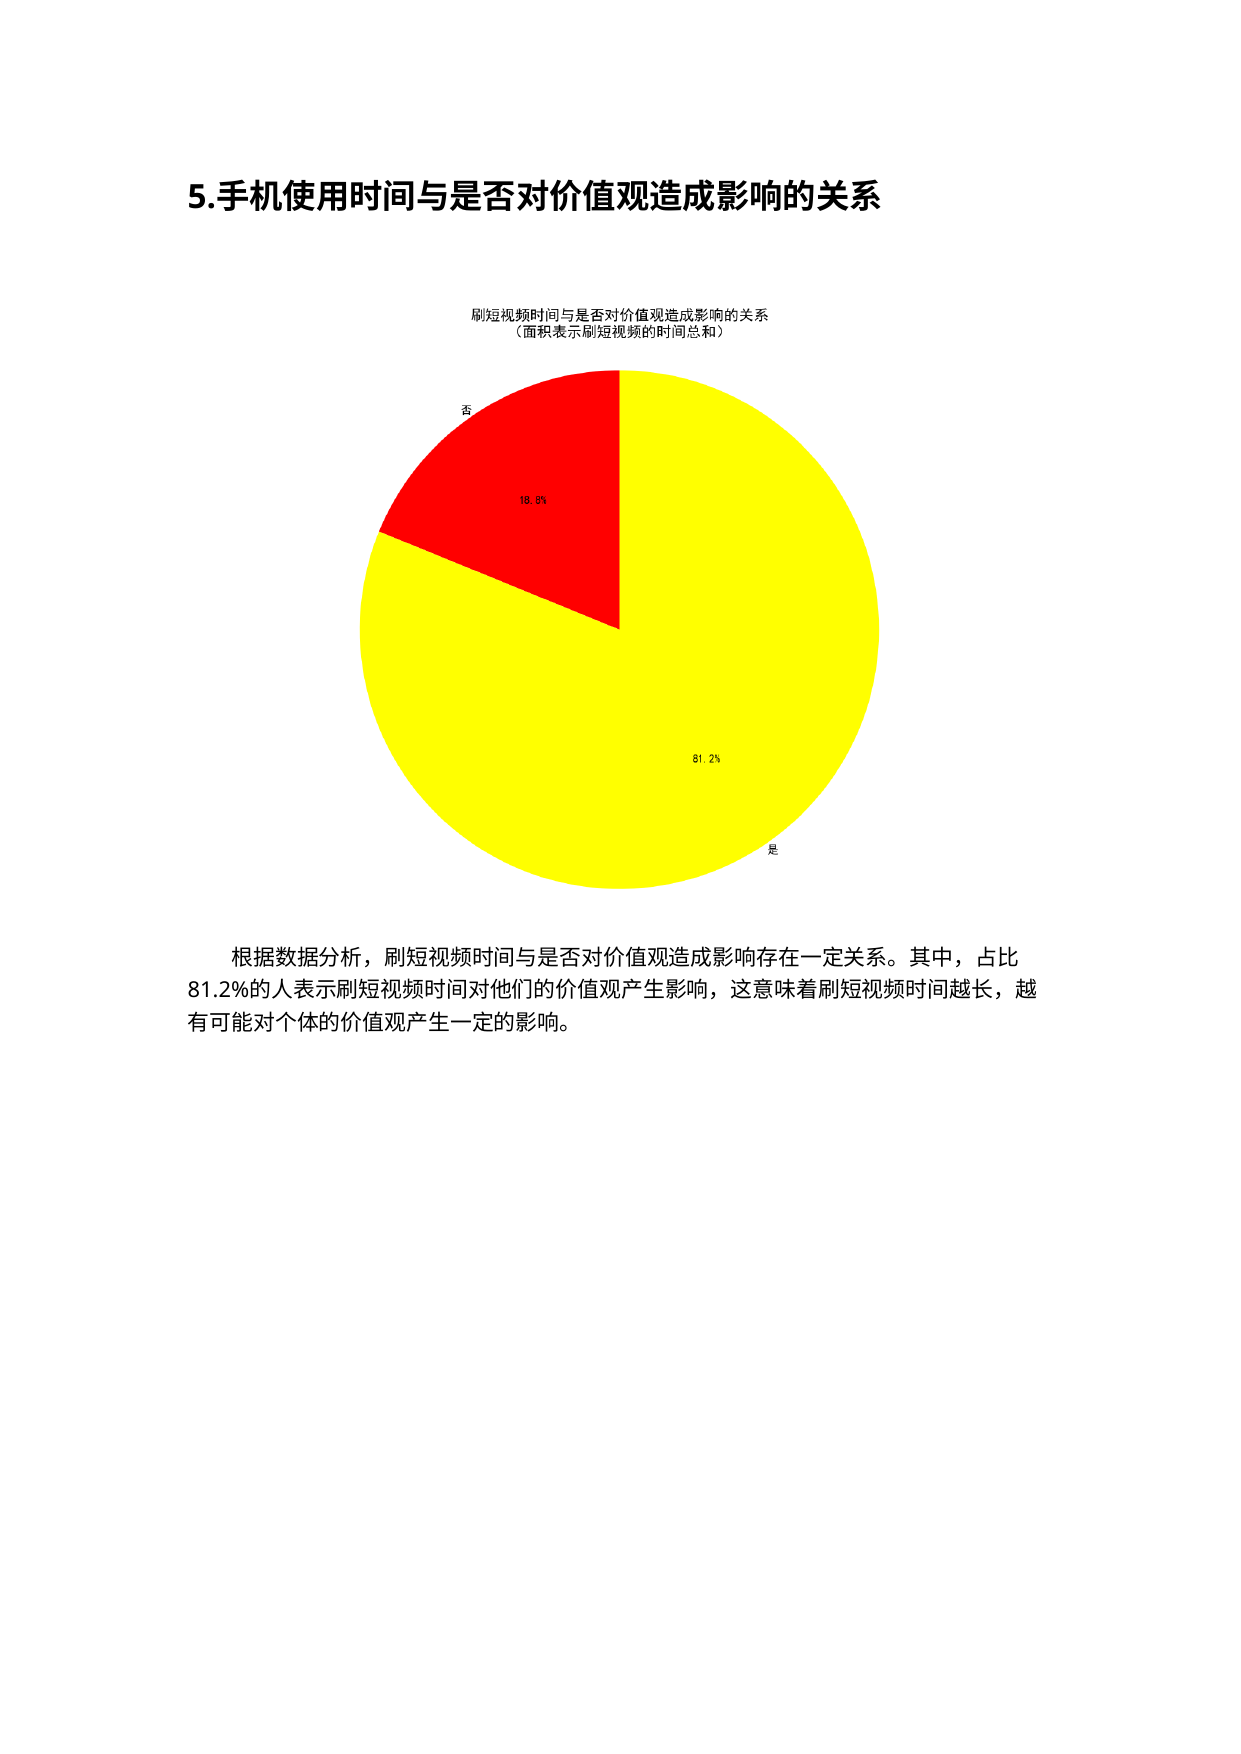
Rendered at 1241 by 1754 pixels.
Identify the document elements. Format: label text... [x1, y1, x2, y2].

text 根据数据分析，刷短视频时间与是否对价值观造成影响存在一定关系。其中，占比81.2%的人表示刷短视频时间对他们的价值观产生影响，这意味着刷短视频时间越长，越有可能对个体的价值观产生一定的影响。 [187, 939, 1053, 1037]
picture [337, 289, 903, 908]
subtitle 5.手机使用时间与是否对价值观造成影响的关系 [187, 162, 1053, 227]
